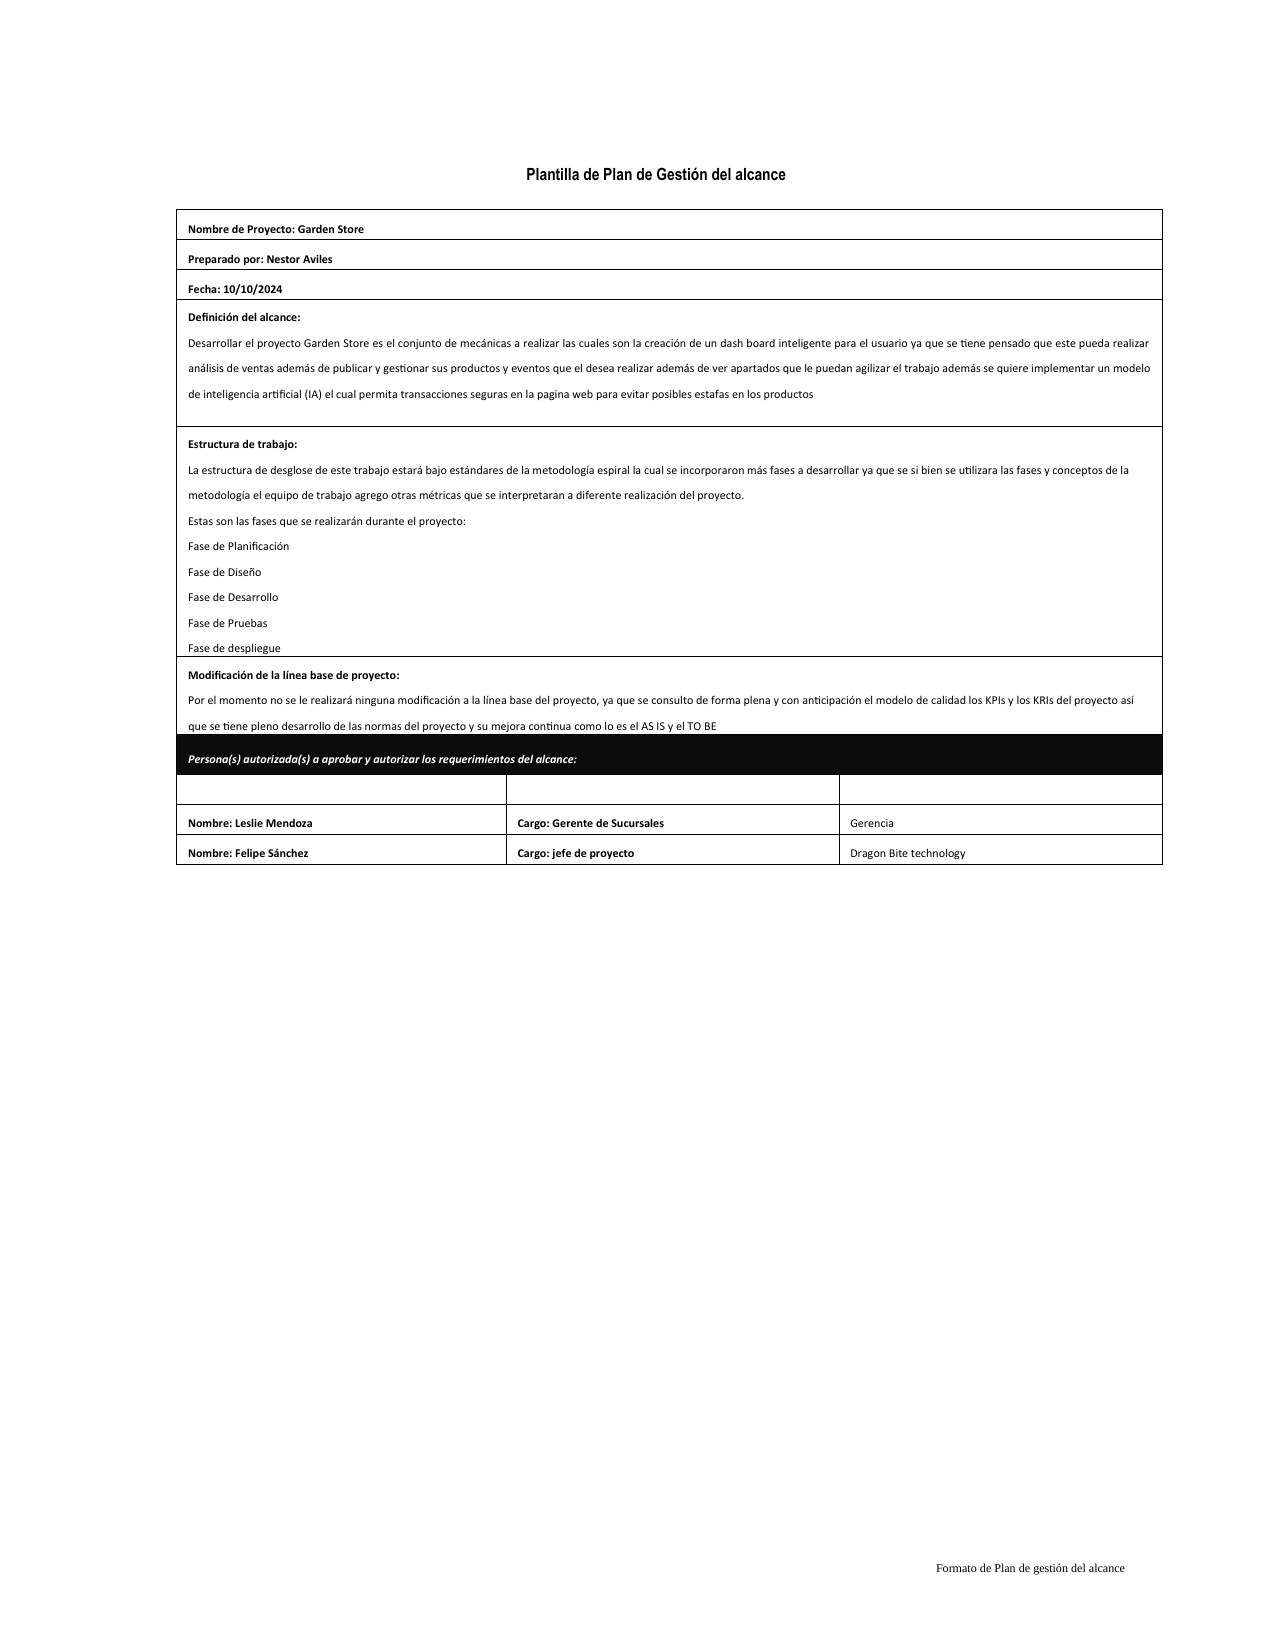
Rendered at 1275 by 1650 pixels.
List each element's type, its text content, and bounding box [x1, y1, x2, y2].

table_cell Gerencia [840, 805, 1162, 834]
table_cell Definición del alcance: Desarrollar el proyecto Garden Store es el conjunto de mecánicas a realizar las cuales son la creación de un dash board inteligente para el usuario ya que se tiene pensado que este pueda realizar análisis de ventas además de publicar y gestionar sus productos y eventos que el desea realizar además de ver apartados que le puedan agilizar el trabajo además se quiere implementar un modelo de inteligencia artificial (IA) el cual permita transacciones seguras en la pagina web para evitar posibles estafas en los productos [177, 300, 1162, 426]
text Plantilla de Plan de Gestión del alcance [187, 150, 1125, 183]
table_cell [507, 775, 839, 804]
table_cell Persona(s) autorizada(s) a aprobar y autorizar los requerimientos del alcance: [177, 735, 1162, 774]
table_cell [840, 775, 1162, 804]
table_cell Modificación de la línea base de proyecto: Por el momento no se le realizará ninguna modificación a la línea base del proyecto, ya que se consulto de forma plena y con anticipación el modelo de calidad los KPIs y los KRIs del proyecto así que se tiene pleno desarrollo de las normas del proyecto y su mejora continua como lo es el AS IS y el TO BE [177, 657, 1162, 733]
table_cell Preparado por: Nestor Aviles [177, 240, 1162, 268]
table_cell Cargo: jefe de proyecto [507, 835, 839, 864]
table_header Nombre de Proyecto: Garden Store [177, 210, 1162, 238]
table_cell Nombre: Leslie Mendoza [177, 805, 506, 834]
table_cell Cargo: Gerente de Sucursales [507, 805, 839, 834]
table_cell Dragon Bite technology [840, 835, 1162, 864]
table_cell Fecha: 10/10/2024 [177, 270, 1162, 298]
table_cell Estructura de trabajo: La estructura de desglose de este trabajo estará bajo estándares de la metodología espiral la cual se incorporaron más fases a desarrollar ya que se si bien se utilizara las fases y conceptos de la metodología el equipo de trabajo agrego otras métricas que se interpretaran a diferente realización del proyecto. Estas son las fases que se realizarán durante el proyecto: Fase de Planificación Fase de Diseño Fase de Desarrollo Fase de Pruebas Fase de despliegue [177, 427, 1162, 656]
table_cell [177, 775, 506, 804]
table_cell Nombre: Felipe Sánchez [177, 835, 506, 864]
